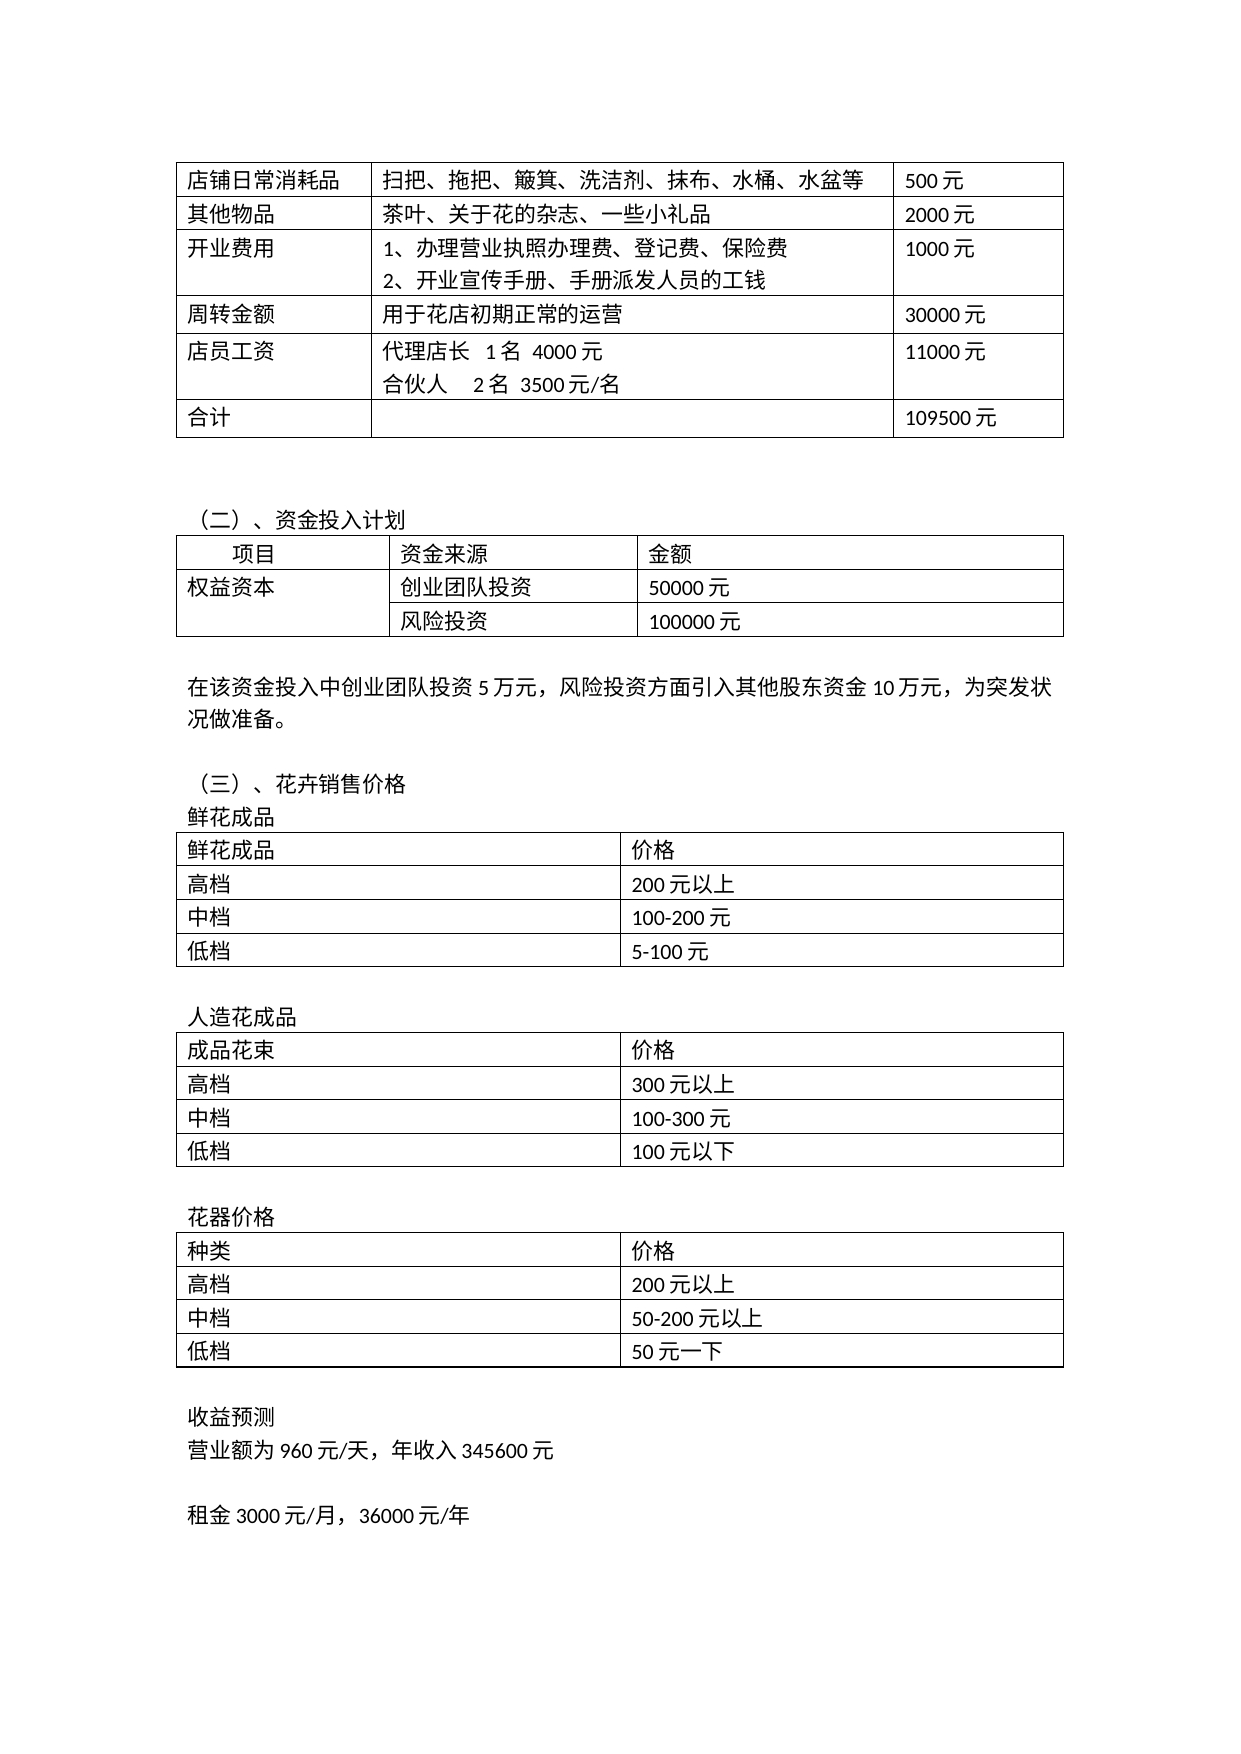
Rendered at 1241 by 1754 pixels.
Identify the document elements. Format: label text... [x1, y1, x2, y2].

table_header 价格 [621, 1033, 1063, 1066]
table_cell 200元以上 [621, 866, 1063, 899]
list 营业额为960元/天，年收入345600元 [187, 1432, 1053, 1465]
table_cell 5-100元 [621, 934, 1063, 966]
table_cell 低档 [177, 1134, 620, 1166]
table_cell 开业费用 [177, 230, 371, 295]
table_header 成品花束 [177, 1033, 620, 1066]
list （二）、资金投入计划 [187, 503, 1053, 535]
table_header 价格 [621, 1233, 1063, 1266]
table_cell 200元以上 [621, 1267, 1063, 1299]
table_cell 中档 [177, 900, 620, 932]
table_cell 权益资本 [177, 570, 389, 636]
table_cell 300元以上 [621, 1067, 1063, 1099]
table_cell 办理营业执照办理费、登记费、保险费 开业宣传手册、手册派发人员的工钱 [372, 230, 893, 295]
table_cell 109500元 [894, 400, 1063, 437]
table_cell 100000元 [638, 603, 1063, 636]
table_cell 2000元 [894, 197, 1063, 229]
table_header 资金来源 [390, 536, 637, 569]
table_cell 茶叶、关于花的杂志、一些小礼品 [372, 197, 893, 229]
table_cell 50元一下 [621, 1334, 1063, 1366]
table_cell 1000元 [894, 230, 1063, 295]
table_cell 周转金额 [177, 296, 371, 333]
table_cell 低档 [177, 934, 620, 966]
table_cell 中档 [177, 1100, 620, 1133]
table_cell 中档 [177, 1300, 620, 1333]
table_cell 用于花店初期正常的运营 [372, 296, 893, 333]
table_cell 其他物品 [177, 197, 371, 229]
table_header 项目 [177, 536, 389, 569]
table_cell 50-200元以上 [621, 1300, 1063, 1333]
table_header 金额 [638, 536, 1063, 569]
table_cell 扫把、拖把、簸箕、洗洁剂、抹布、水桶、水盆等 [372, 163, 893, 196]
table_header 鲜花成品 [177, 833, 620, 865]
table_cell 100-200元 [621, 900, 1063, 932]
list 花器价格 [187, 1200, 1053, 1232]
table_cell 店员工资 [177, 334, 371, 399]
table_cell 30000元 [894, 296, 1063, 333]
table_cell 500元 [894, 163, 1063, 196]
list 鲜花成品 [187, 799, 1053, 832]
list （三）、花卉销售价格 [187, 767, 1053, 799]
list 人造花成品 [187, 999, 1053, 1032]
table_cell 高档 [177, 1267, 620, 1299]
table_cell 合计 [177, 400, 371, 437]
list 收益预测 [187, 1400, 1053, 1432]
table_cell 50000元 [638, 570, 1063, 602]
table_cell 高档 [177, 866, 620, 899]
list 租金3000元/月，36000元/年 [187, 1497, 1053, 1530]
table_cell 店铺日常消耗品 [177, 163, 371, 196]
table_cell 100元以下 [621, 1134, 1063, 1166]
table_cell [372, 400, 893, 437]
table_cell 创业团队投资 [390, 570, 637, 602]
table_header 价格 [621, 833, 1063, 865]
list 在该资金投入中创业团队投资5万元，风险投资方面引入其他股东资金10万元，为突发状况做准备。 [187, 669, 1053, 734]
table_cell 低档 [177, 1334, 620, 1366]
table_cell 100-300元 [621, 1100, 1063, 1133]
table_cell 11000元 [894, 334, 1063, 399]
table_cell 风险投资 [390, 603, 637, 636]
table_cell 高档 [177, 1067, 620, 1099]
table_cell 代理店长 1名 4000元 合伙人 2名 3500元/名 [372, 334, 893, 399]
table_header 种类 [177, 1233, 620, 1266]
